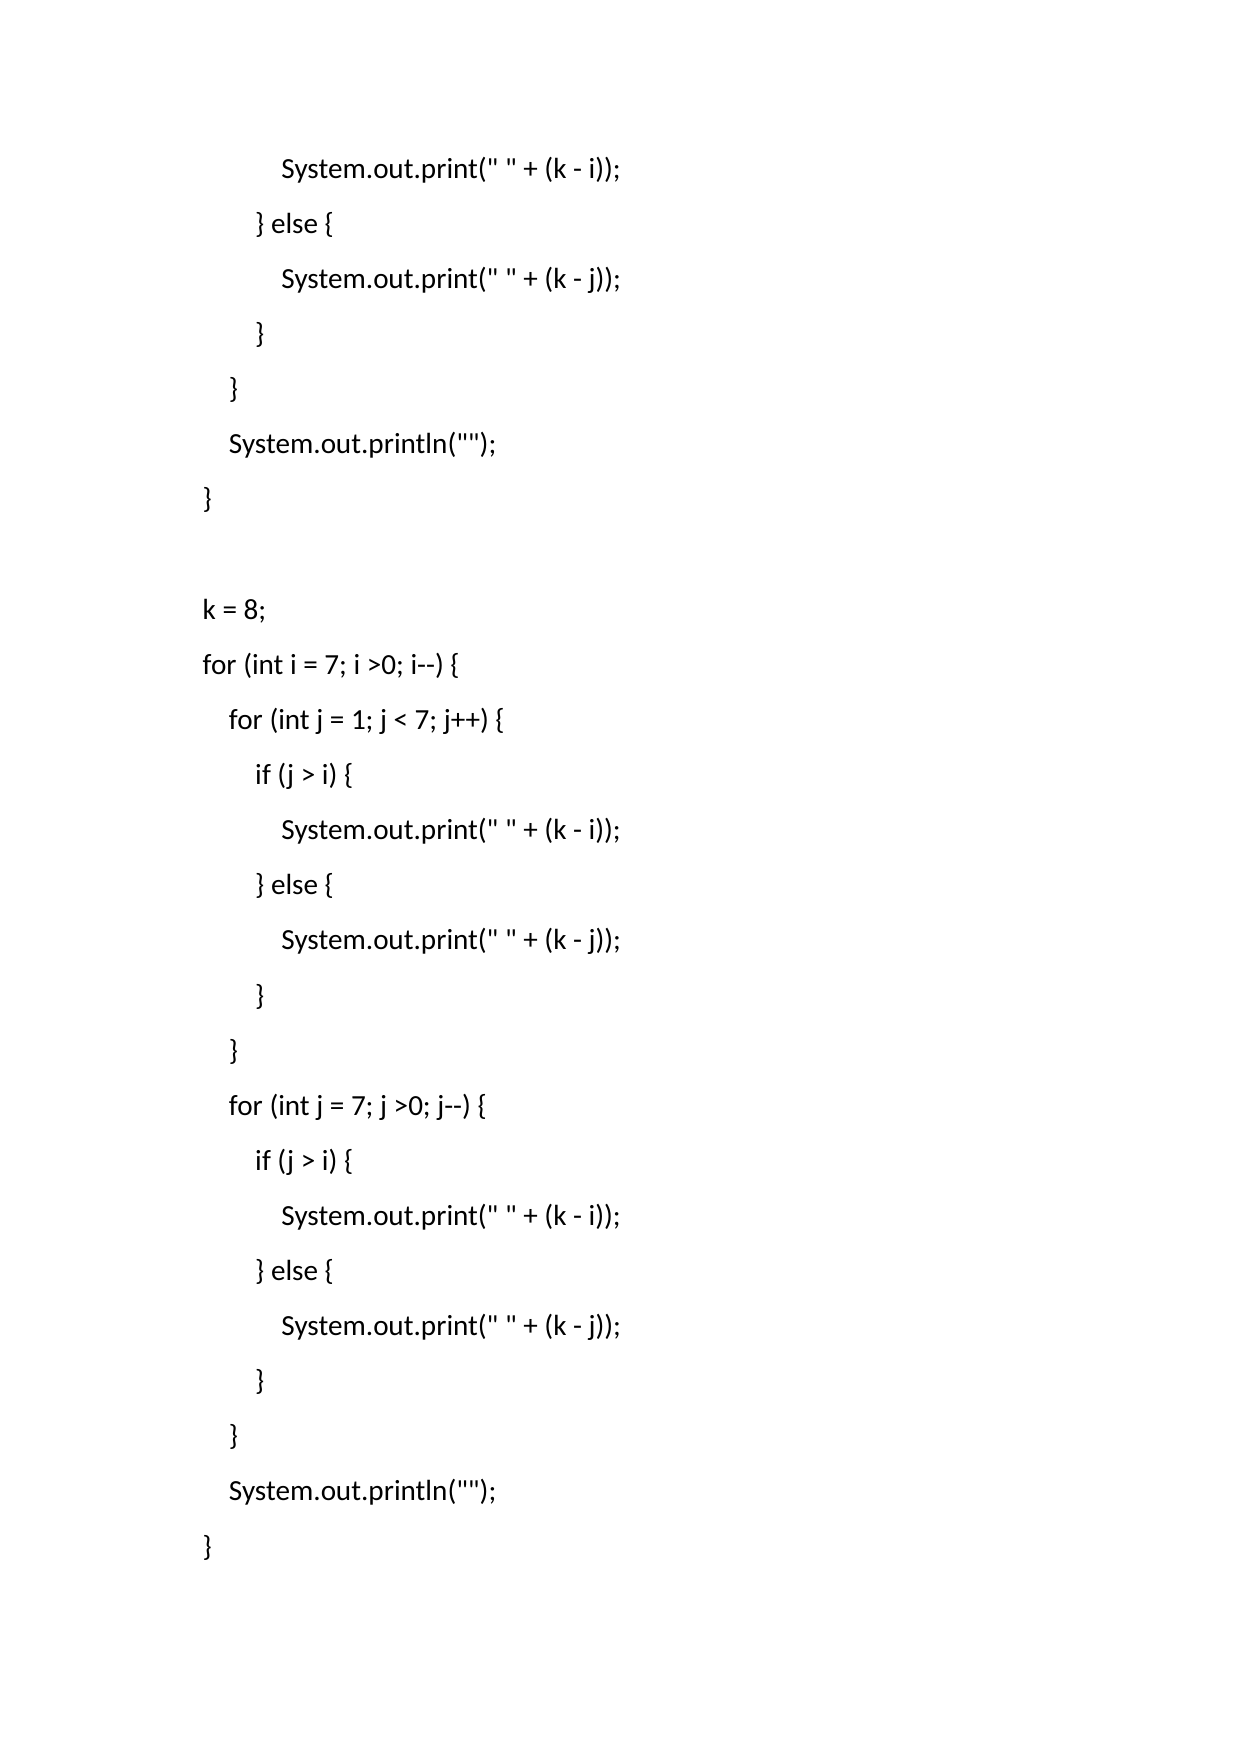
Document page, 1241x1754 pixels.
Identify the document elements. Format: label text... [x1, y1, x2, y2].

text System.out.print(" " + (k - i)); [150, 150, 1090, 186]
text } [150, 1417, 1090, 1453]
text for (int j = 1; j < 7; j++) { [150, 701, 1090, 737]
text if (j > i) { [150, 1142, 1090, 1177]
text } [150, 370, 1090, 406]
text } else { [150, 1252, 1090, 1288]
text } else { [150, 866, 1090, 902]
text } [150, 481, 1090, 516]
text } [150, 1528, 1090, 1563]
text } [150, 977, 1090, 1012]
text for (int i = 7; i >0; i--) { [150, 646, 1090, 682]
text k = 8; [150, 591, 1090, 626]
text for (int j = 7; j >0; j--) { [150, 1087, 1090, 1122]
text System.out.print(" " + (k - j)); [150, 921, 1090, 957]
text System.out.print(" " + (k - i)); [150, 1197, 1090, 1233]
text if (j > i) { [150, 756, 1090, 792]
text } [150, 1032, 1090, 1067]
text System.out.println(""); [150, 1472, 1090, 1508]
text } else { [150, 205, 1090, 241]
text System.out.print(" " + (k - j)); [150, 1307, 1090, 1343]
text } [150, 1362, 1090, 1398]
text System.out.print(" " + (k - i)); [150, 811, 1090, 847]
text System.out.println(""); [150, 426, 1090, 461]
text System.out.print(" " + (k - j)); [150, 260, 1090, 296]
text } [150, 315, 1090, 351]
